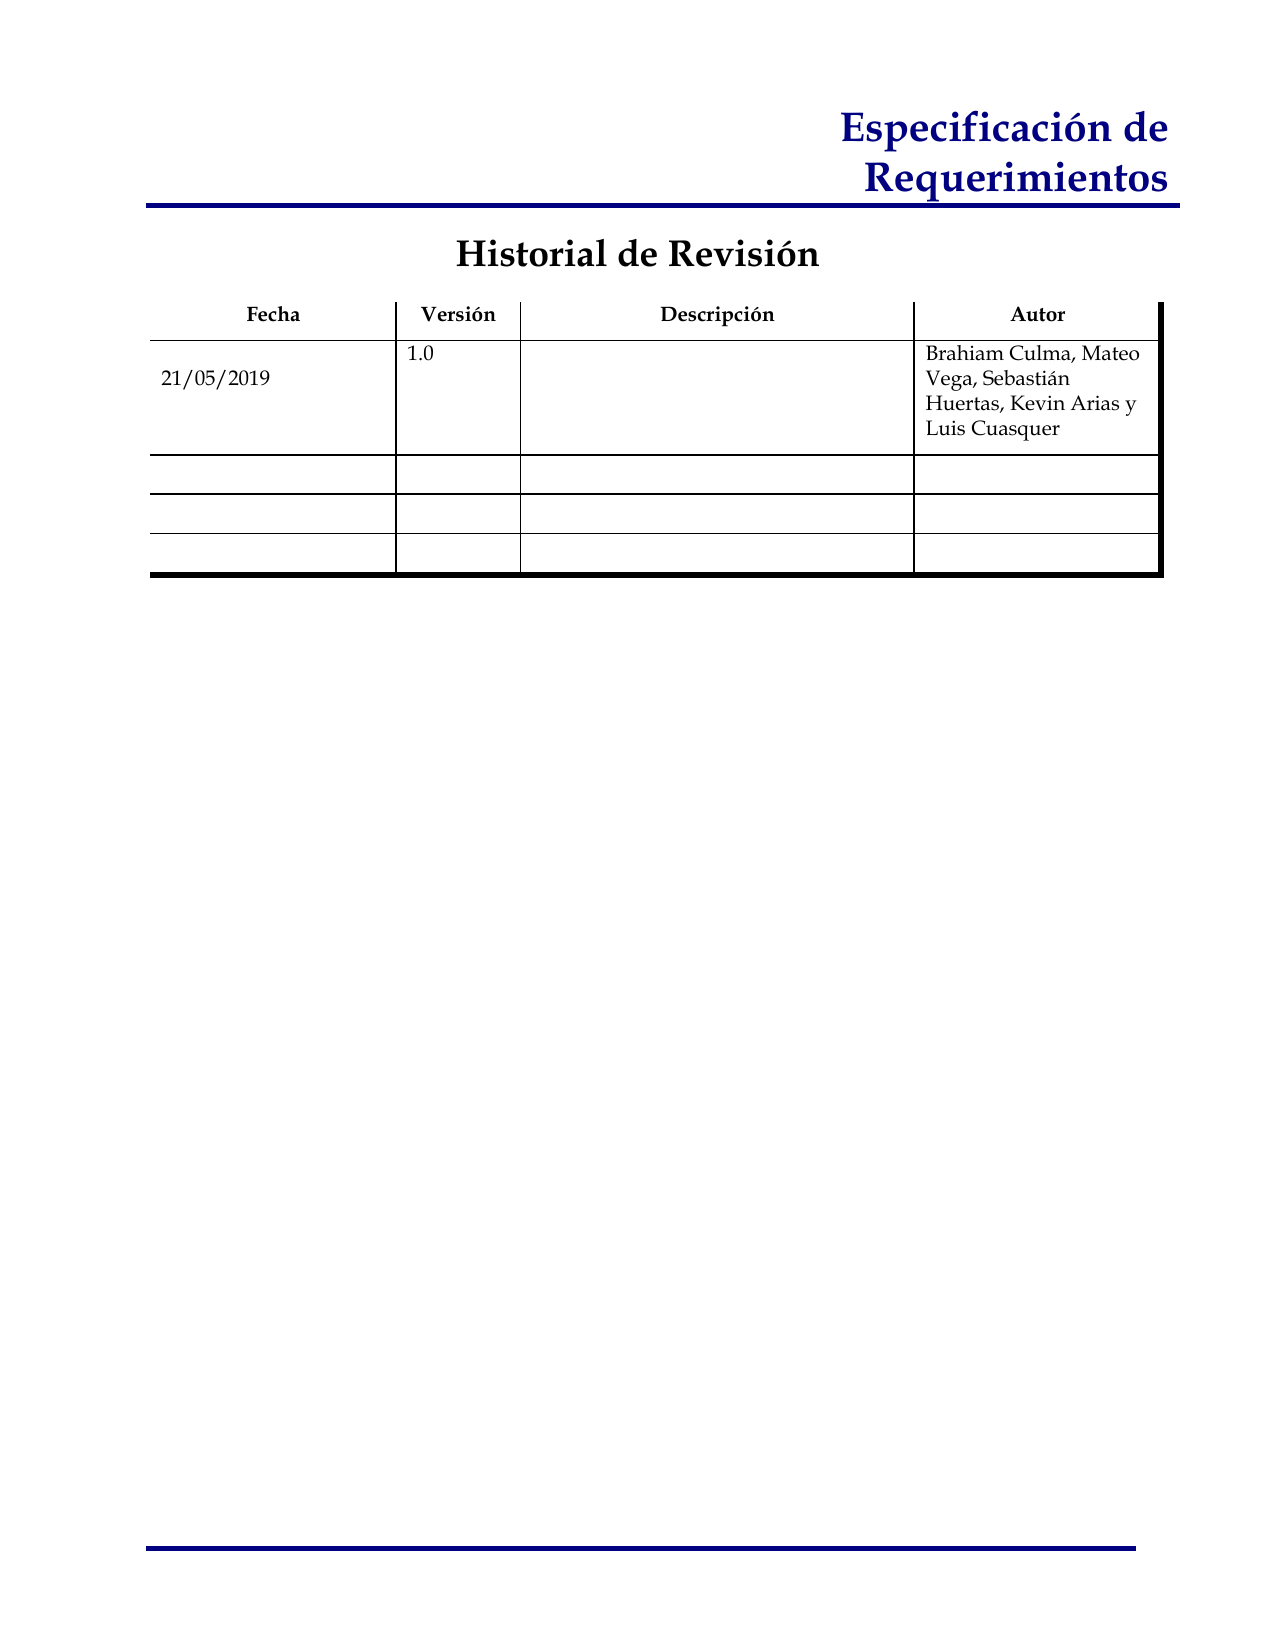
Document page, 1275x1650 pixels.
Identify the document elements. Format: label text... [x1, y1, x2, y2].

table_cell [397, 534, 520, 572]
table_cell [150, 456, 395, 493]
table_cell [521, 534, 913, 572]
table_cell [150, 534, 395, 572]
table_cell [915, 495, 1158, 532]
table_header Autor [915, 302, 1158, 340]
table_header Descripción [521, 302, 913, 340]
table_cell 1.0 [397, 341, 520, 454]
table_header Fecha [150, 302, 395, 340]
title Historial de Revisión [150, 232, 1125, 277]
table_cell [521, 456, 913, 493]
table_cell 21/05/2019 [150, 341, 395, 454]
table_cell [915, 456, 1158, 493]
table_cell Brahiam Culma, Mateo Vega, Sebastián Huertas, Kevin Arias y Luis Cuasquer [915, 341, 1158, 454]
table_cell [521, 341, 913, 454]
table_cell [397, 456, 520, 493]
table_cell [521, 495, 913, 532]
table_header Versión [397, 302, 520, 340]
table_cell [397, 495, 520, 532]
table_cell [915, 534, 1158, 572]
table_cell [150, 495, 395, 532]
